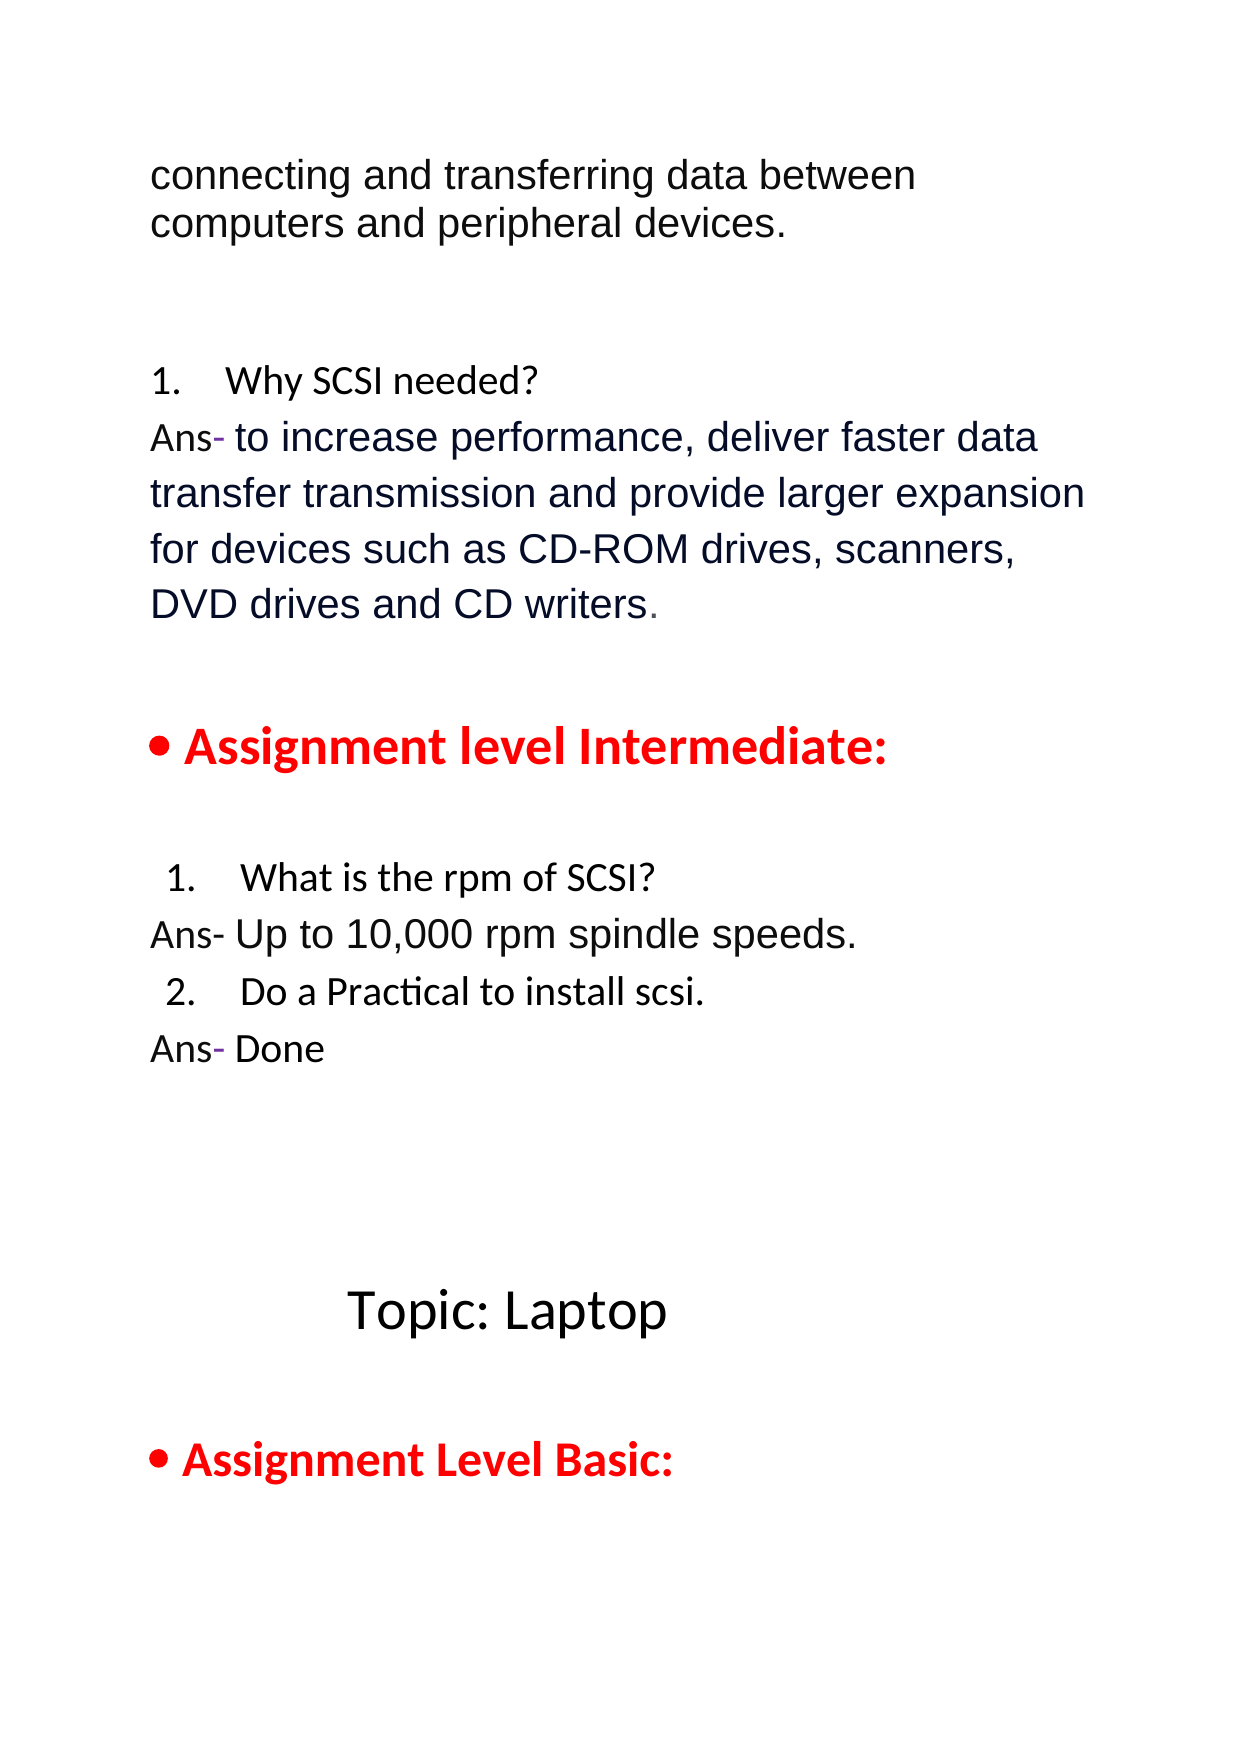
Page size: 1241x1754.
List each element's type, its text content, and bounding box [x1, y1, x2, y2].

text Ans- Up to 10,000 rpm spindle speeds. [150, 908, 1090, 958]
list What is the rpm of SCSI? [165, 851, 1090, 901]
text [150, 150, 1090, 246]
text Topic: Laptop [150, 1272, 1090, 1344]
text Ans- Done [150, 1022, 1090, 1073]
list Do a Practical to install scsi. [165, 965, 1090, 1016]
list Why SCSI needed? [150, 354, 1090, 404]
text Ans- to increase performance, deliver faster data transfer transmission and provide larger expansion for devices such as CD-ROM drives, scanners, DVD drives and CD writers. [150, 411, 1090, 627]
text Assignment level Intermediate: [150, 712, 1090, 778]
text Assignment Level Basic: [150, 1427, 1090, 1488]
